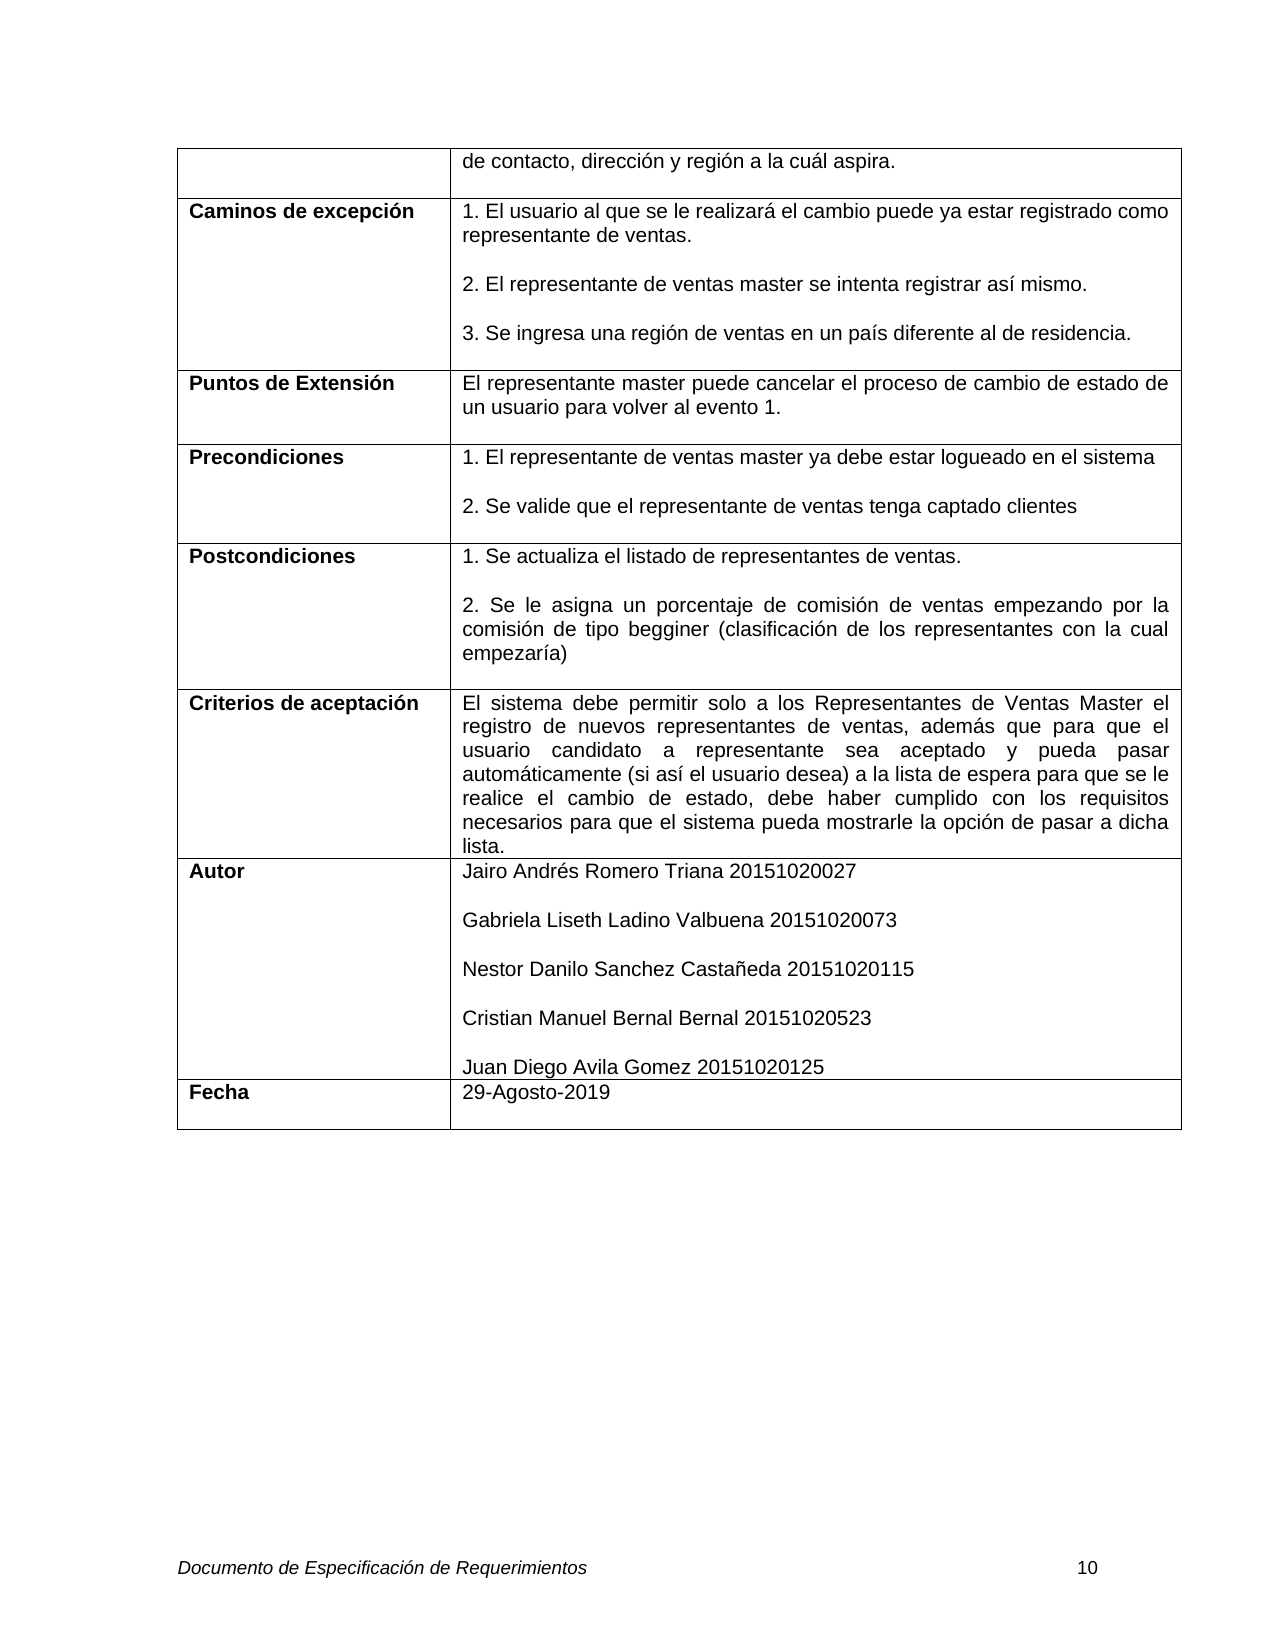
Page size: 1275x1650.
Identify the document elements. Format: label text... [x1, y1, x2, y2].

table_cell Fecha [178, 1080, 450, 1129]
table_cell 1. El usuario al que se le realizará el cambio puede ya estar registrado como representante de ventas. 2. El representante de ventas master se intenta registrar así mismo. 3. Se ingresa una región de ventas en un país diferente al de residencia. [451, 199, 1181, 369]
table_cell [451, 149, 1181, 198]
table_cell 1. Se actualiza el listado de representantes de ventas. 2. Se le asigna un porcentaje de comisión de ventas empezando por la comisión de tipo begginer (clasificación de los representantes con la cual empezaría) [451, 544, 1181, 689]
table_cell Jairo Andrés Romero Triana 20151020027 Gabriela Liseth Ladino Valbuena 20151020073 Nestor Danilo Sanchez Castañeda 20151020115 Cristian Manuel Bernal Bernal 20151020523 Juan Diego Avila Gomez 20151020125 [451, 859, 1181, 1079]
table_cell El representante master puede cancelar el proceso de cambio de estado de un usuario para volver al evento 1. [451, 371, 1181, 443]
table_cell Autor [178, 859, 450, 1079]
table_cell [178, 149, 450, 198]
table_cell Postcondiciones [178, 544, 450, 689]
table_cell 29-Agosto-2019 [451, 1080, 1181, 1129]
table_cell Puntos de Extensión [178, 371, 450, 443]
table_cell Caminos de excepción [178, 199, 450, 369]
table_cell 1. El representante de ventas master ya debe estar logueado en el sistema 2. Se valide que el representante de ventas tenga captado clientes [451, 445, 1181, 542]
table_cell Precondiciones [178, 445, 450, 542]
table_cell Criterios de aceptación [178, 690, 450, 858]
table_cell El sistema debe permitir solo a los Representantes de Ventas Master el registro de nuevos representantes de ventas, además que para que el usuario candidato a representante sea aceptado y pueda pasar automáticamente (si así el usuario desea) a la lista de espera para que se le realice el cambio de estado, debe haber cumplido con los requisitos necesarios para que el sistema pueda mostrarle la opción de pasar a dicha lista. [451, 690, 1181, 858]
